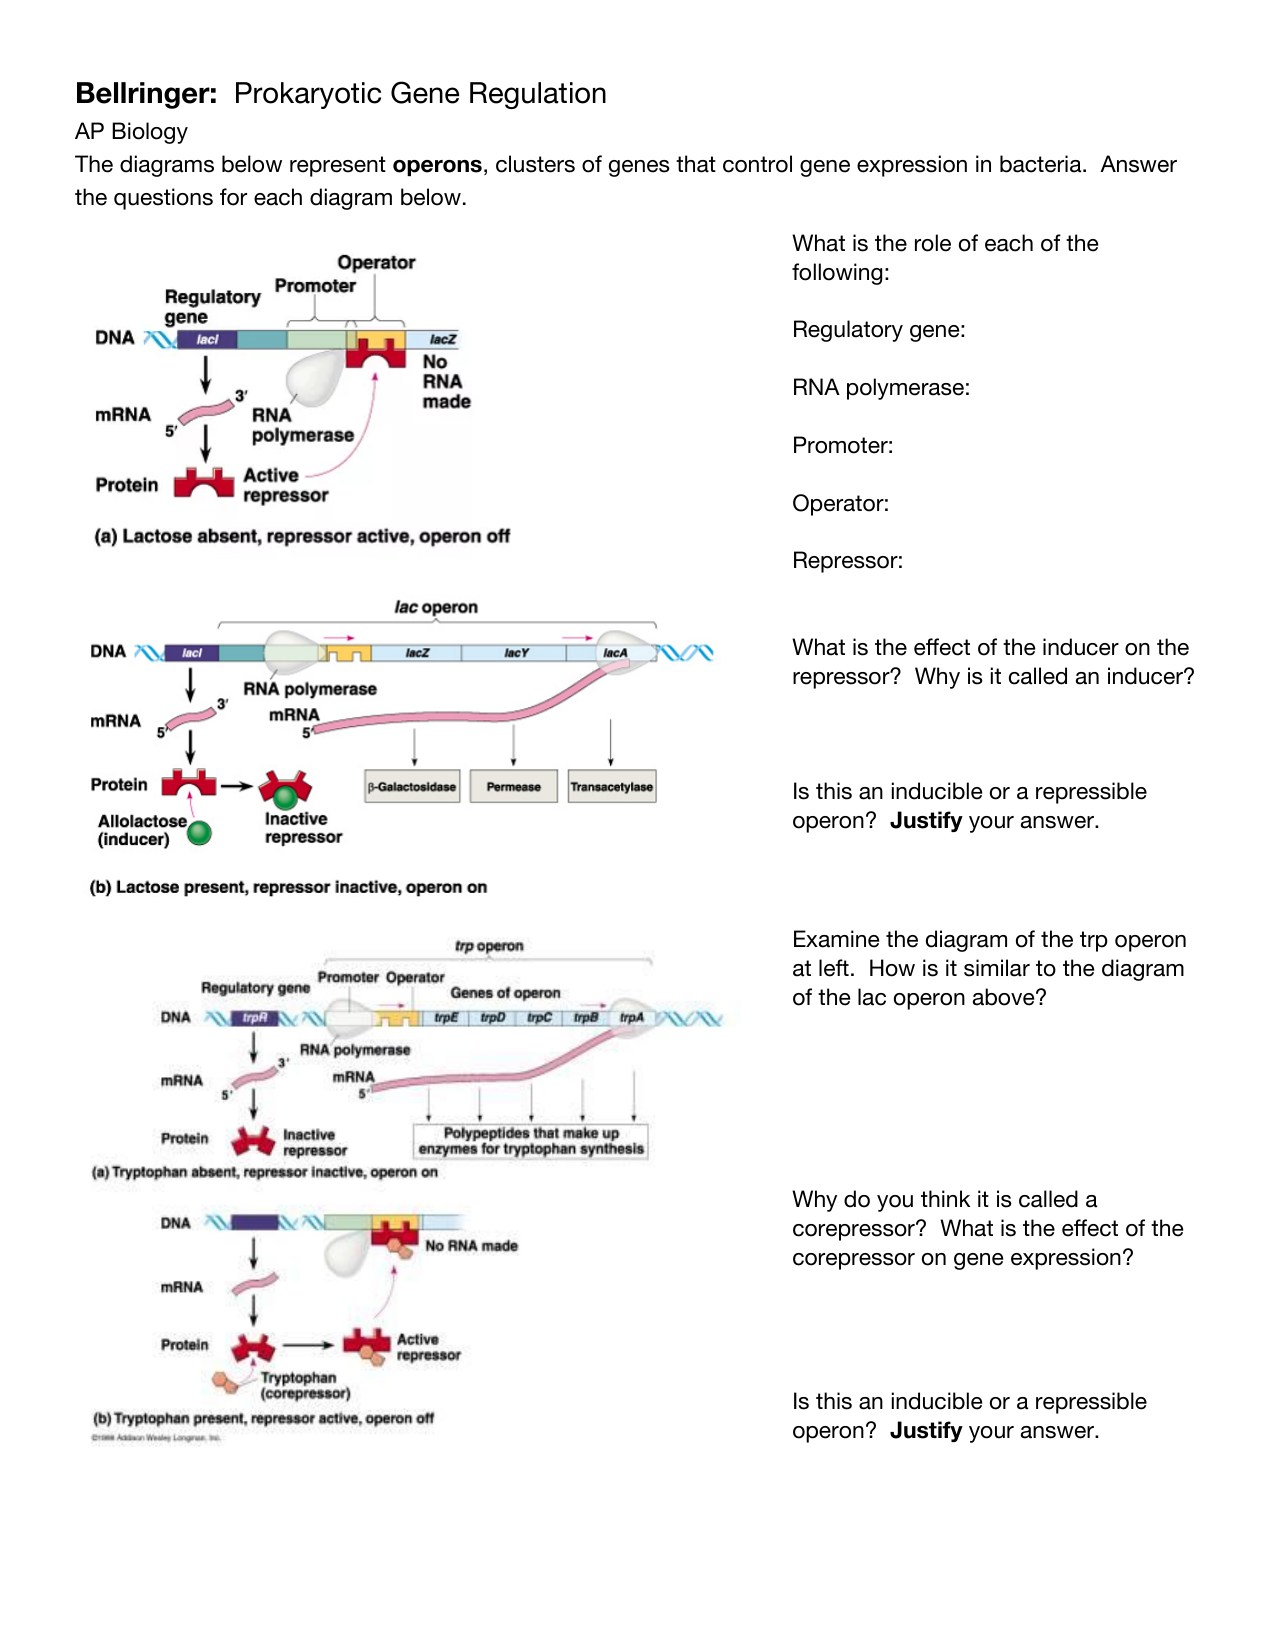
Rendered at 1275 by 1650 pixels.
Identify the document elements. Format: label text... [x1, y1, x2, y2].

picture [79, 229, 730, 903]
table_header What is the role of each of the following: Regulatory gene: RNA polymerase: Promoter: Operator: Repressor: What is the effect of the inducer on the repressor? Why is it called an inducer? Is this an inducible or a repressible operon? Justify your answer. [783, 219, 1210, 913]
table_cell [70, 915, 781, 1571]
picture [79, 925, 741, 1455]
text The diagrams below represent operons, clusters of genes that control gene expression in bacteria. Answer the questions for each diagram below. [75, 150, 1200, 212]
text AP Biology [75, 117, 1200, 146]
table_header [70, 219, 781, 913]
text Bellringer: Prokaryotic Gene Regulation [75, 75, 1200, 112]
table_cell Examine the diagram of the trp operon at left. How is it similar to the diagram of the lac operon above? Why do you think it is called a corepressor? What is the effect of the corepressor on gene expression? Is this an inducible or a repressible operon? Justify your answer. [783, 915, 1210, 1571]
